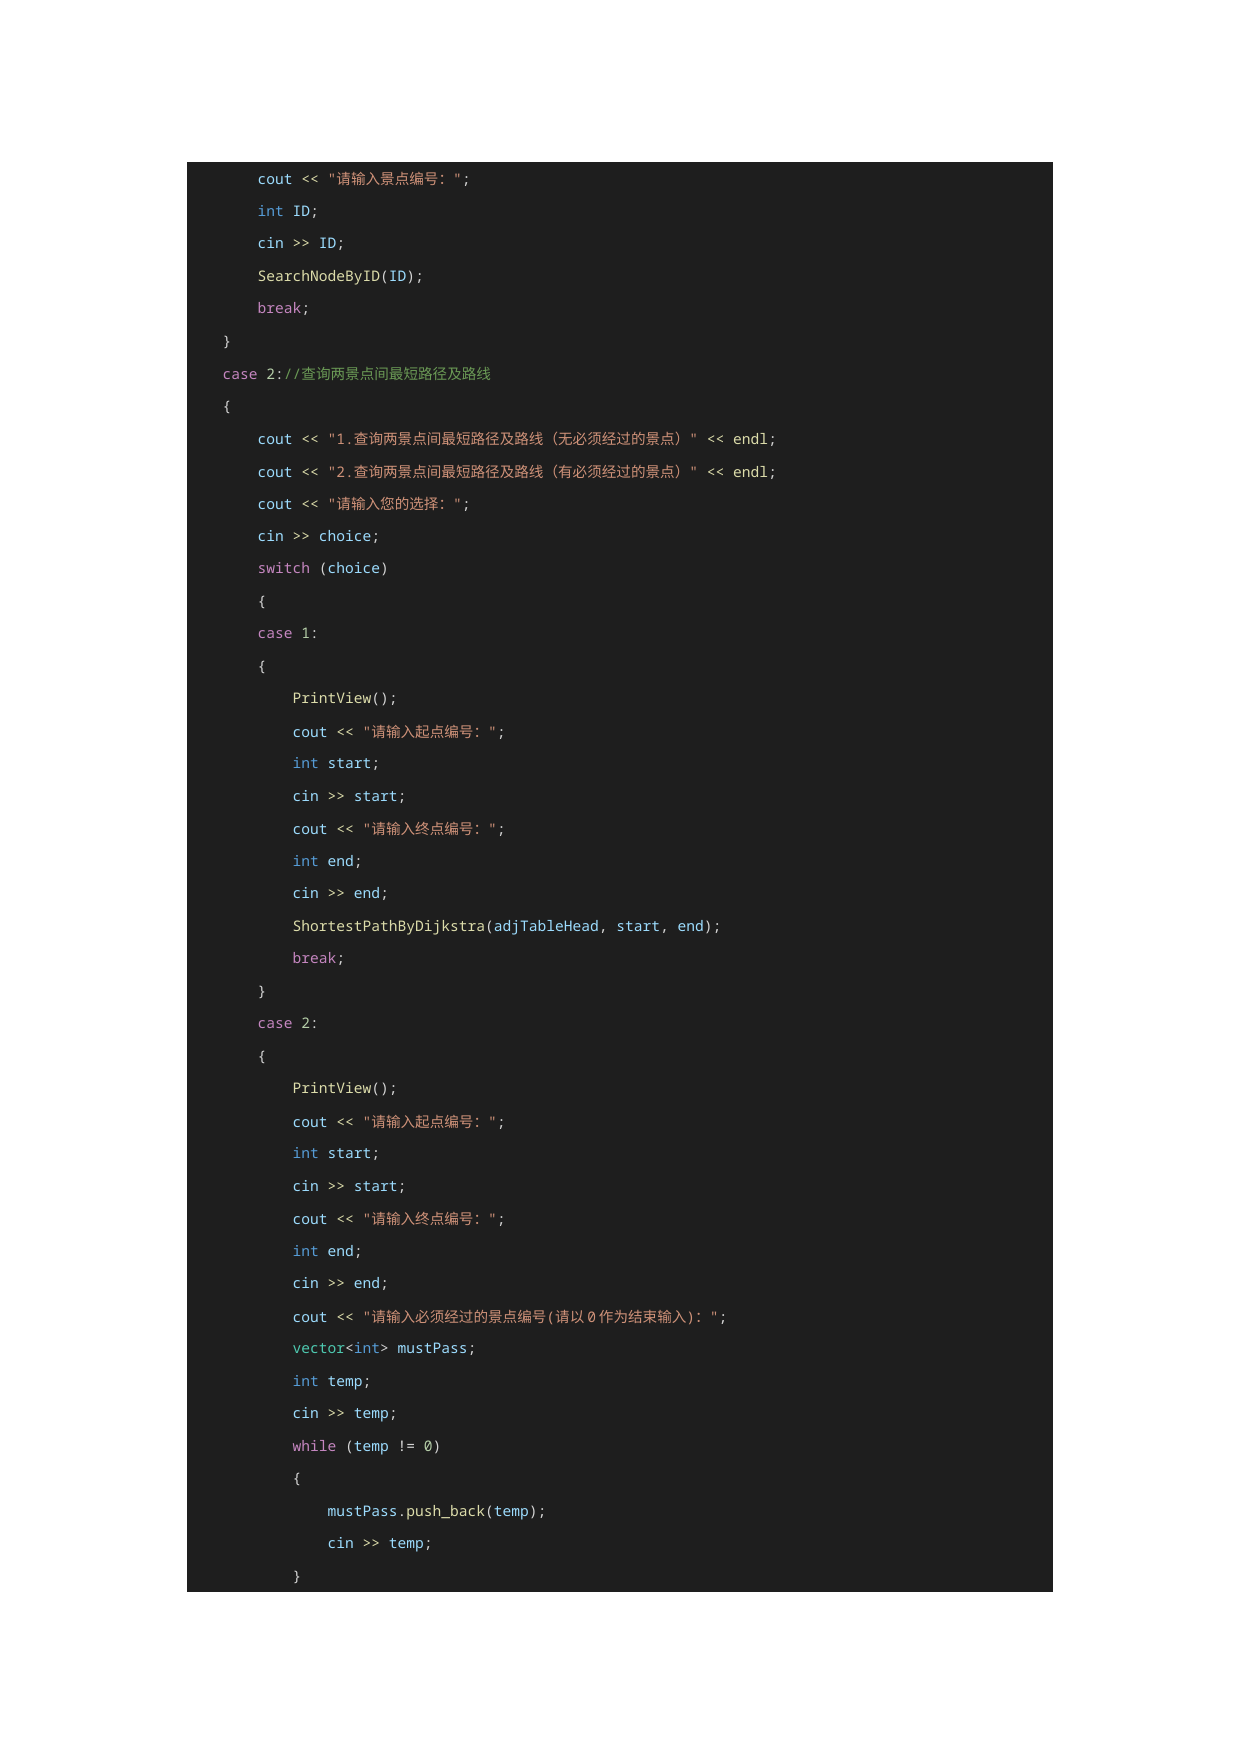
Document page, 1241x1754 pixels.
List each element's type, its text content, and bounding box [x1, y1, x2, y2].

text } [187, 1559, 1053, 1592]
text vector<int> mustPass; [187, 1332, 1053, 1364]
text cin >> start; [187, 1169, 1053, 1202]
text cin >> temp; [187, 1397, 1053, 1429]
text cout << "请输入终点编号："; [187, 812, 1053, 844]
text case 2: [187, 1007, 1053, 1039]
text cout << "请输入起点编号："; [187, 714, 1053, 747]
text while (temp != 0) [187, 1429, 1053, 1462]
text int start; [187, 747, 1053, 779]
text } [187, 324, 1053, 357]
text { [187, 649, 1053, 682]
text mustPass.push_back(temp); [187, 1494, 1053, 1527]
text cin >> temp; [187, 1527, 1053, 1559]
text } [187, 974, 1053, 1007]
text cout << "请输入终点编号："; [187, 1202, 1053, 1234]
text PrintView(); [187, 682, 1053, 714]
text { [187, 1039, 1053, 1072]
text { [187, 389, 1053, 422]
text case 1: [187, 617, 1053, 649]
text int end; [187, 1234, 1053, 1267]
text cout << "2.查询两景点间最短路径及路线（有必须经过的景点）" << endl; [187, 454, 1053, 487]
text ShortestPathByDijkstra(adjTableHead, start, end); [187, 909, 1053, 942]
text break; [187, 292, 1053, 324]
text cin >> end; [187, 877, 1053, 909]
text { [187, 1462, 1053, 1494]
text PrintView(); [187, 1072, 1053, 1104]
text cout << "请输入必须经过的景点编号(请以0作为结束输入)："; [187, 1299, 1053, 1332]
text int start; [187, 1137, 1053, 1169]
text cin >> choice; [187, 519, 1053, 552]
text cout << "1.查询两景点间最短路径及路线（无必须经过的景点）" << endl; [187, 422, 1053, 454]
text cin >> end; [187, 1267, 1053, 1299]
text cout << "请输入您的选择："; [187, 487, 1053, 519]
text cout << "请输入景点编号："; [187, 162, 1053, 194]
text int temp; [187, 1364, 1053, 1397]
text cin >> start; [187, 779, 1053, 812]
text int ID; [187, 194, 1053, 227]
text SearchNodeByID(ID); [187, 259, 1053, 292]
text break; [187, 942, 1053, 974]
text { [187, 584, 1053, 617]
text cin >> ID; [187, 227, 1053, 259]
text switch (choice) [187, 552, 1053, 584]
text case 2://查询两景点间最短路径及路线 [187, 357, 1053, 389]
text int end; [187, 844, 1053, 877]
text cout << "请输入起点编号："; [187, 1104, 1053, 1137]
